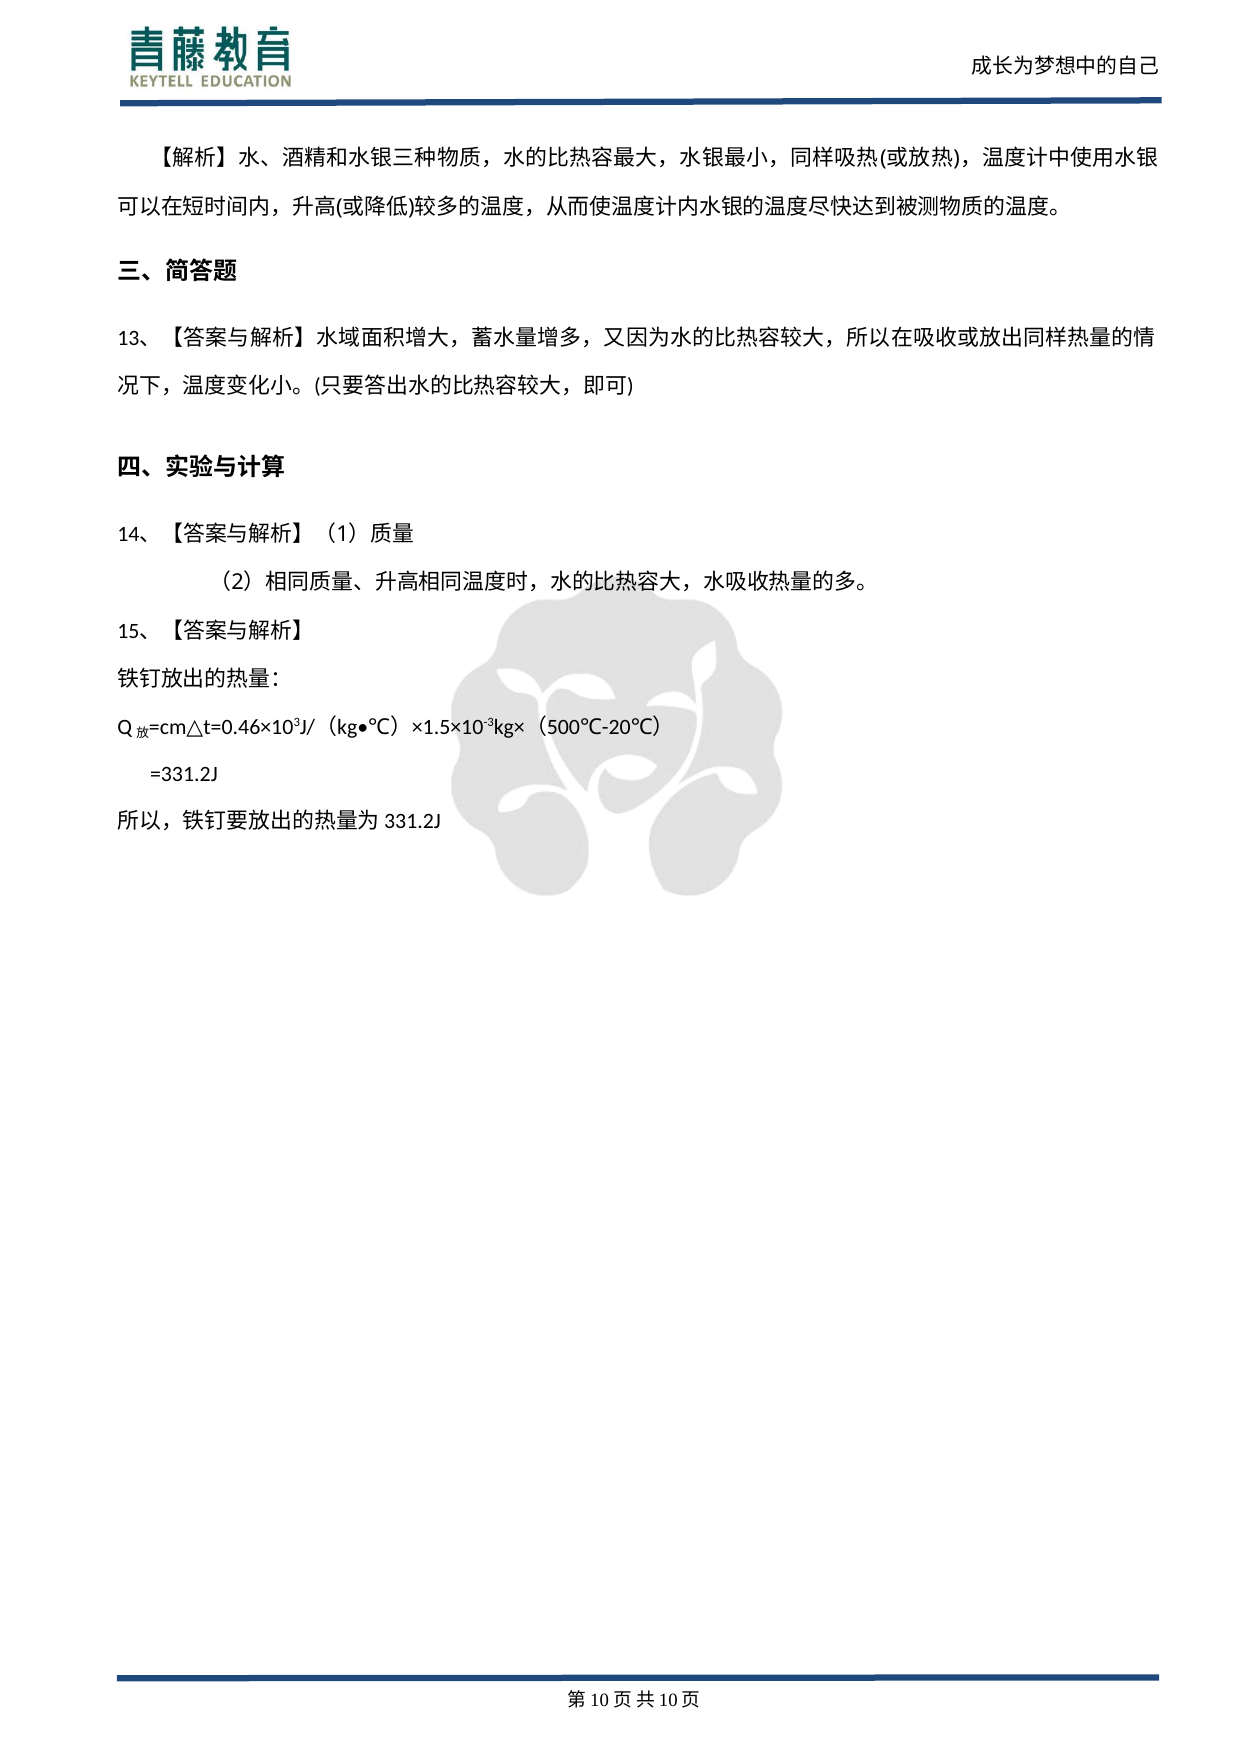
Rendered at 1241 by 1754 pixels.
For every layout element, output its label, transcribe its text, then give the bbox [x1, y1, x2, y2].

text 15、【答案与解析】 [117, 612, 1159, 645]
text 所以，铁钉要放出的热量为331.2J [117, 803, 1159, 836]
text 13、【答案与解析】水域面积增大，蓄水量增多，又因为水的比热容较大，所以在吸收或放出同样热量的情况下，温度变化小。(只要答出水的比热容较大，即可) 四、实验与计算 [117, 319, 1159, 498]
picture [113, 10, 303, 93]
text Q放=cm△t=0.46×103J/（kg•℃）×1.5×10-3kg×（500℃-20℃） [117, 709, 1159, 741]
text =331.2J [117, 757, 1159, 790]
text 铁钉放出的热量： [117, 661, 1159, 693]
text 【解析】水、酒精和水银三种物质，水的比热容最大，水银最小，同样吸热(或放热)，温度计中使用水银可以在短时间内，升高(或降低)较多的温度，从而使温度计内水银的温度尽快达到被测物质的温度。 [117, 140, 1159, 221]
text 14、【答案与解析】（1）质量 （2）相同质量、升高相同温度时，水的比热容大，水吸收热量的多。 [117, 515, 1159, 596]
text 三、简答题 [117, 237, 1159, 302]
